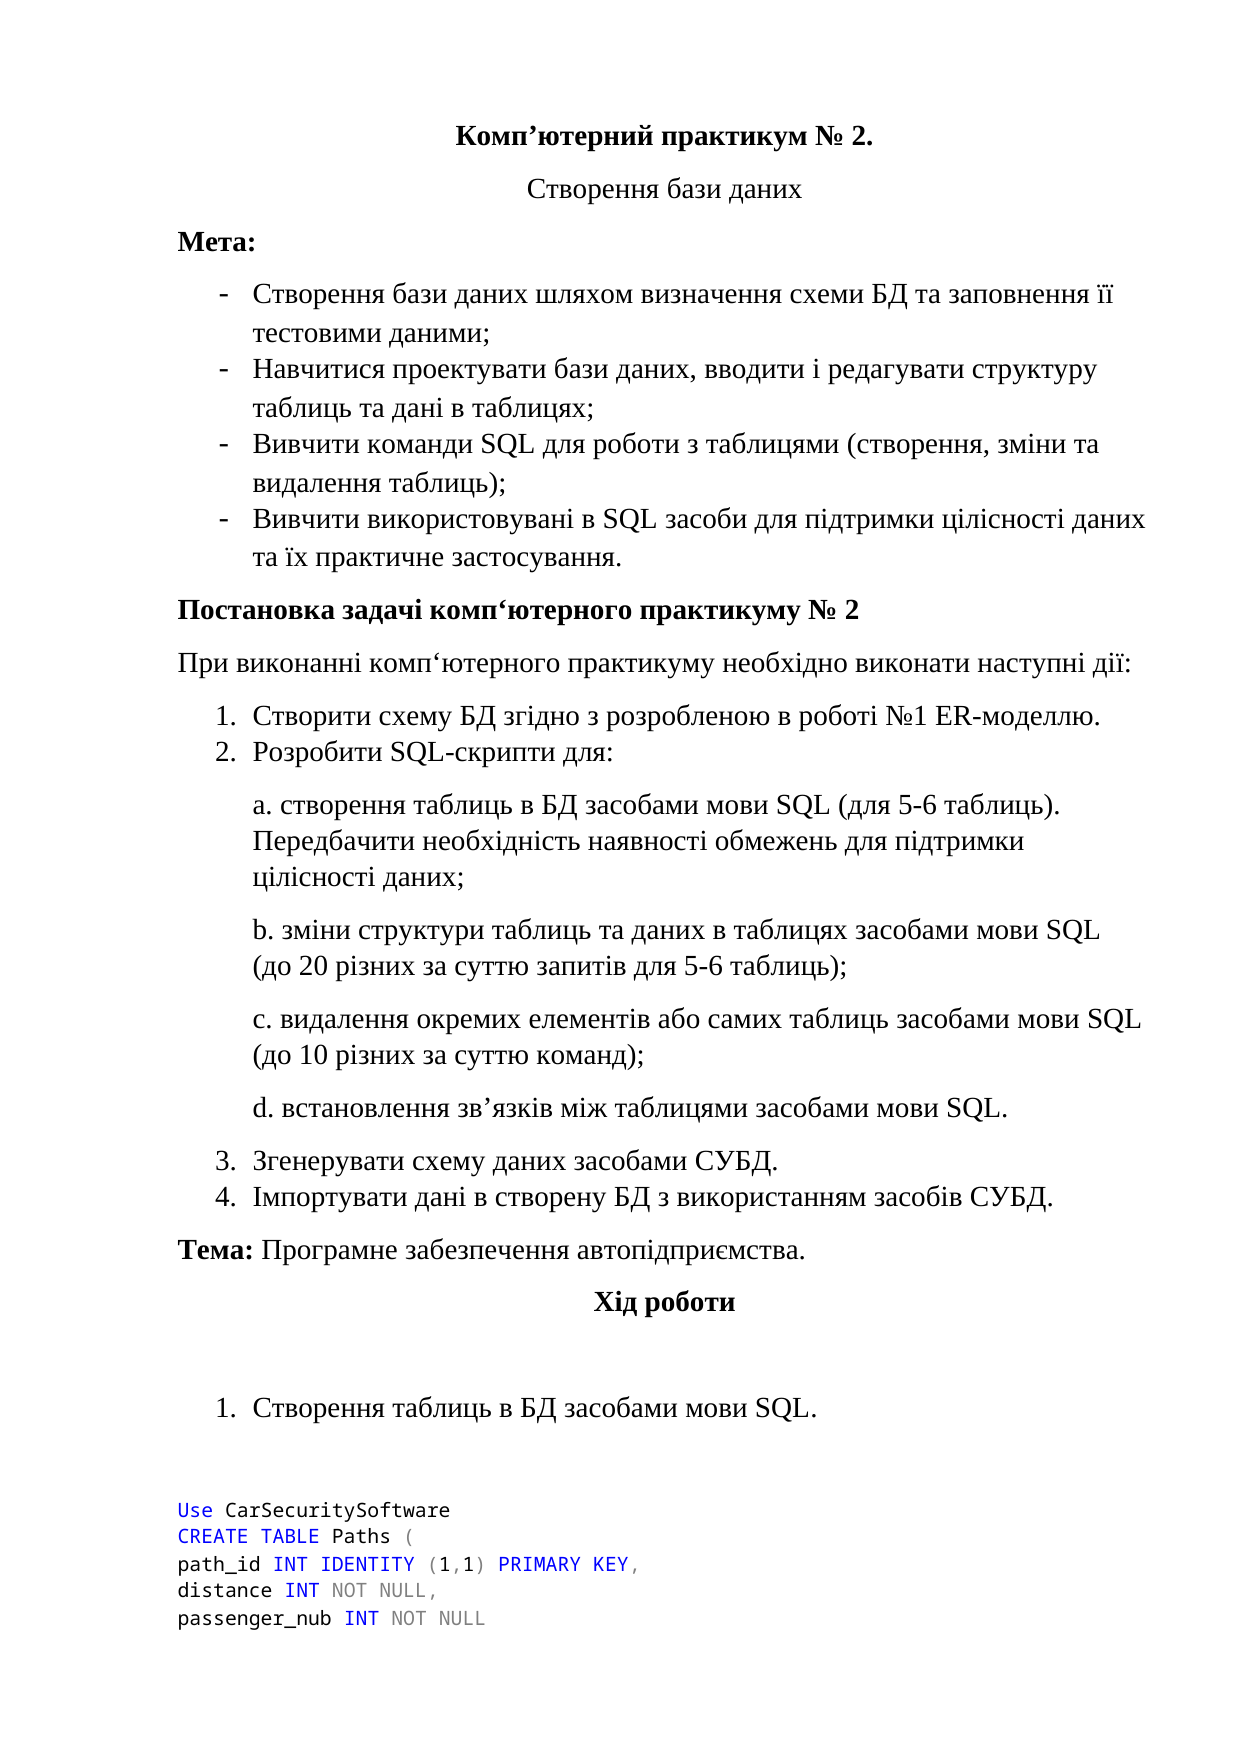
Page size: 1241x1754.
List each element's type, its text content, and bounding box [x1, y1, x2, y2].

list Згенерувати схему даних засобами СУБД. [215, 1143, 1152, 1176]
list Навчитися проектувати бази даних, вводити і редагувати структуру таблиць та дані в таблицях; [215, 351, 1152, 423]
text Use CarSecuritySoftware [177, 1496, 1152, 1523]
text Хід роботи [177, 1284, 1152, 1318]
list Створити схему БД згідно з розробленою в роботі №1 ER-моделлю. [215, 698, 1152, 732]
text Постановка задачі комп‘ютерного практикуму № 2 [177, 592, 1152, 626]
text Створення бази даних [177, 171, 1152, 204]
text distance INT NOT NULL, [177, 1577, 1152, 1604]
text Комп’ютерний практикум № 2. [177, 118, 1152, 152]
text Мета: [177, 224, 1152, 257]
list Імпортувати дані в створену БД з використанням засобів СУБД. [215, 1179, 1152, 1212]
text path_id INT IDENTITY (1,1) PRIMARY KEY, [177, 1550, 1152, 1577]
list Створення бази даних шляхом визначення схеми БД та заповнення її тестовими даними; [215, 277, 1152, 349]
list Вивчити використовувані в SQL засоби для підтримки цілісності даних та їх практичне застосування. [215, 501, 1152, 573]
text c. видалення окремих елементів або самих таблиць засобами мови SQL (до 10 різних за суттю команд); [252, 1001, 1152, 1071]
text CREATE TABLE Paths ( [177, 1523, 1152, 1550]
text При виконанні комп‘ютерного практикуму необхідно виконати наступні дії: [177, 645, 1152, 679]
list Вивчити команди SQL для роботи з таблицями (створення, зміни та видалення таблиць); [215, 426, 1152, 498]
text d. встановлення зв’язків між таблицями засобами мови SQL. [177, 1090, 1152, 1123]
text a. створення таблиць в БД засобами мови SQL (для 5-6 таблиць). Передбачити необхідність наявності обмежень для підтримки цілісності даних; [252, 787, 1152, 893]
text b. зміни структури таблиць та даних в таблицях засобами мови SQL (до 20 різних за суттю запитів для 5-6 таблиць); [252, 912, 1152, 982]
text passenger_nub INT NOT NULL [177, 1604, 1152, 1631]
list Створення таблиць в БД засобами мови SQL. [215, 1390, 1152, 1424]
list Розробити SQL-скрипти для: [215, 734, 1152, 768]
text Тема: Програмне забезпечення автопідприємства. [177, 1232, 1152, 1265]
